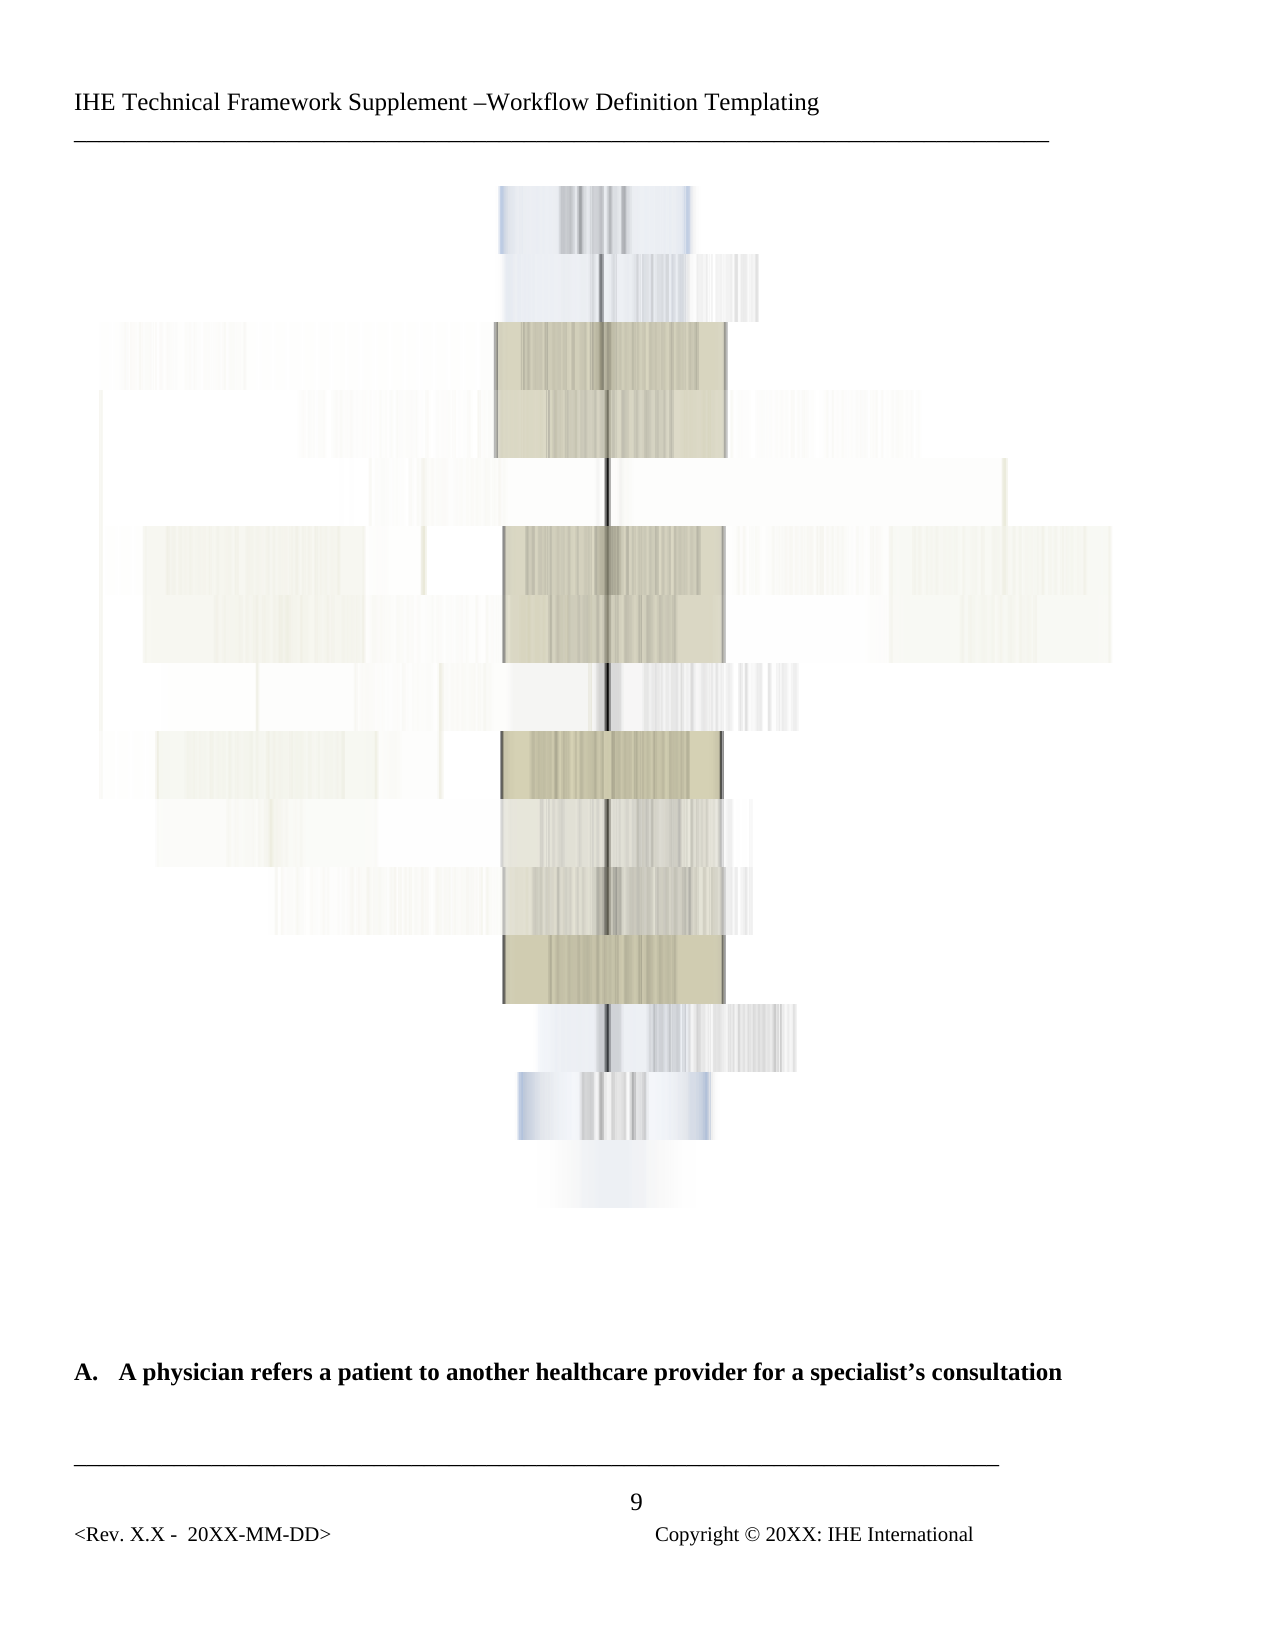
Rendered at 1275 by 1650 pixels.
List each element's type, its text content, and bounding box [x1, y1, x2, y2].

list A physician refers a patient to another healthcare provider for a specialist’s consultation [74, 1357, 1162, 1386]
